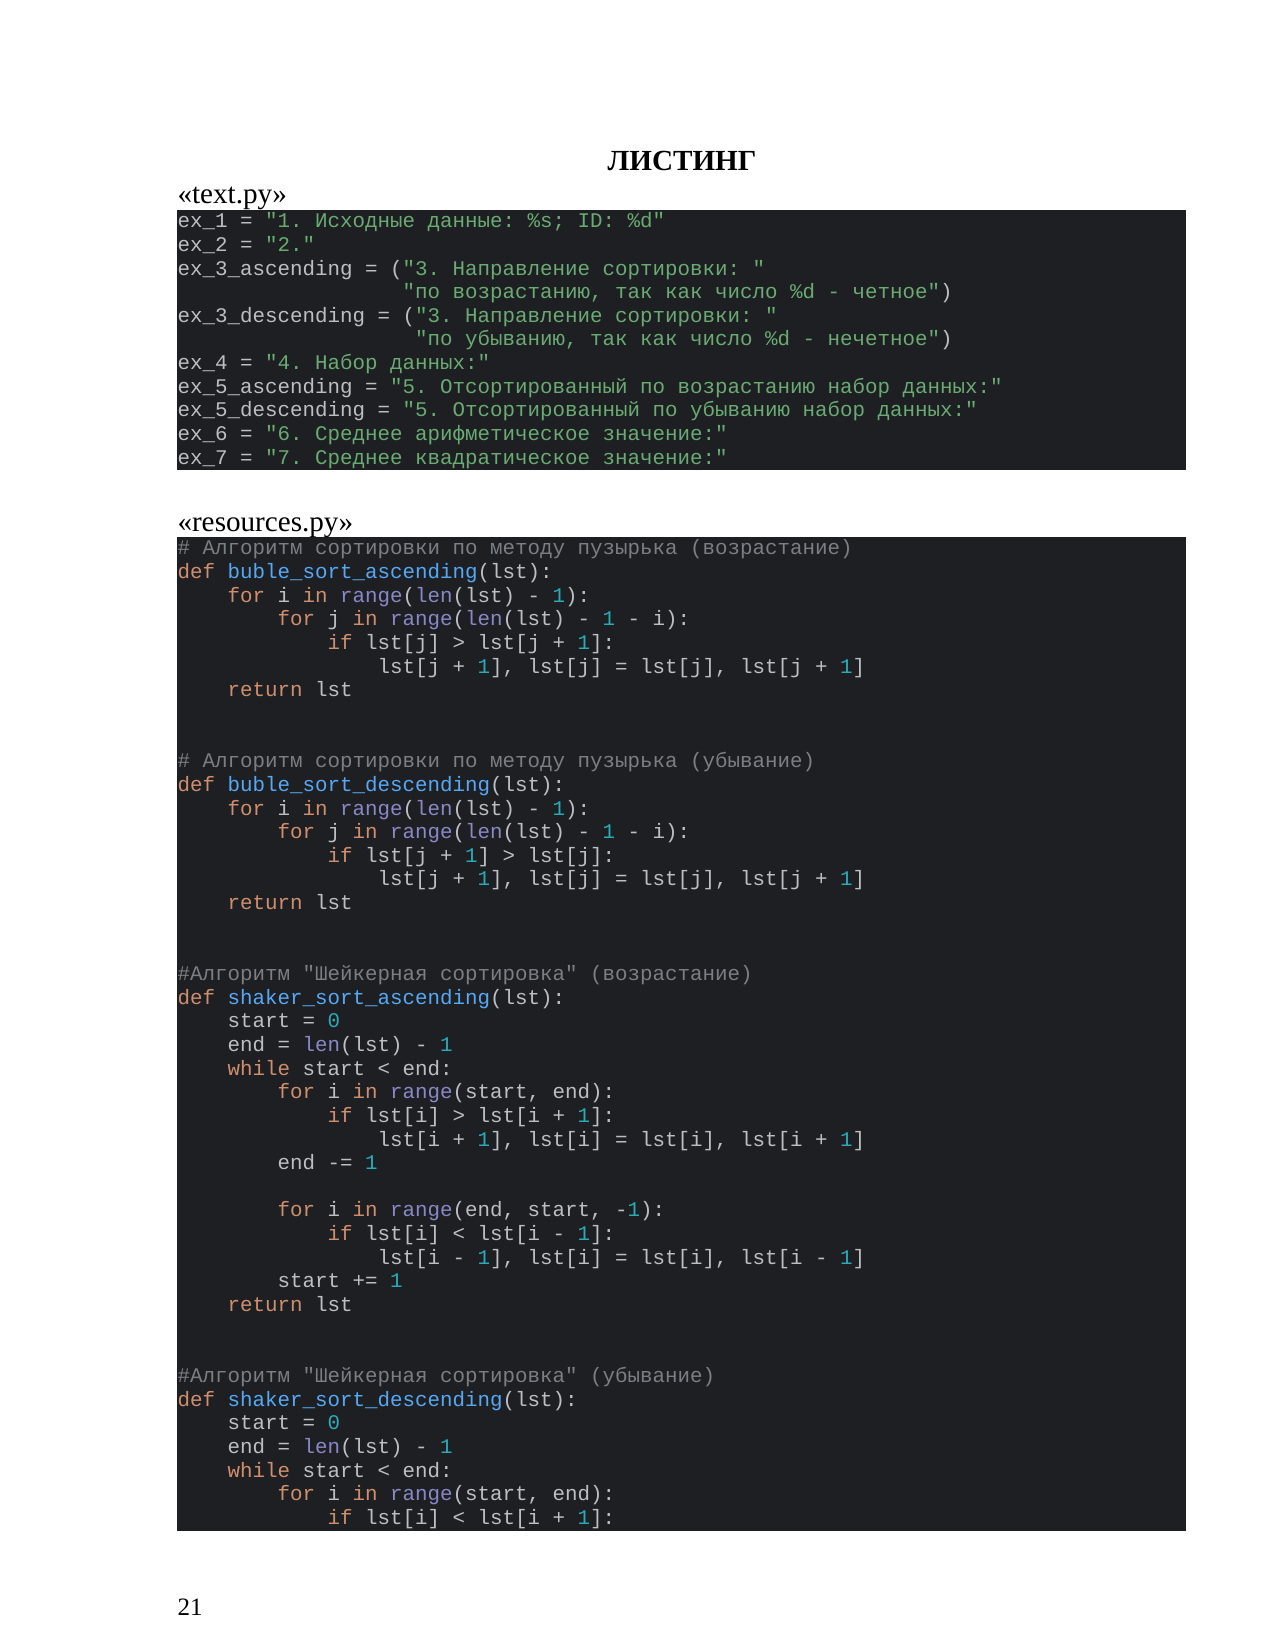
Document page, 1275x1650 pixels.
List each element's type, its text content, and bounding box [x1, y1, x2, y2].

subtitle ЛИСТИНГ [177, 143, 1186, 177]
text «text.py» [177, 177, 1186, 210]
text ex_1 = "1. Исходные данные: %s; ID: %d" ex_2 = "2." ex_3_ascending = ("3. Направление сортировки: " "по возрастанию, так как число %d - четное") ex_3_descending = ("3. Направление сортировки: " "по убыванию, так как число %d - нечетное") ex_4 = "4. Набор данных:" ex_5_ascending = "5. Отсортированный по возрастанию набор данных:" ex_5_descending = "5. Отсортированный по убыванию набор данных:" ex_6 = "6. Среднее арифметическое значение:" ex_7 = "7. Среднее квадратическое значение:" [177, 210, 1186, 470]
text «resources.py» [177, 504, 1186, 537]
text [177, 537, 1186, 1531]
